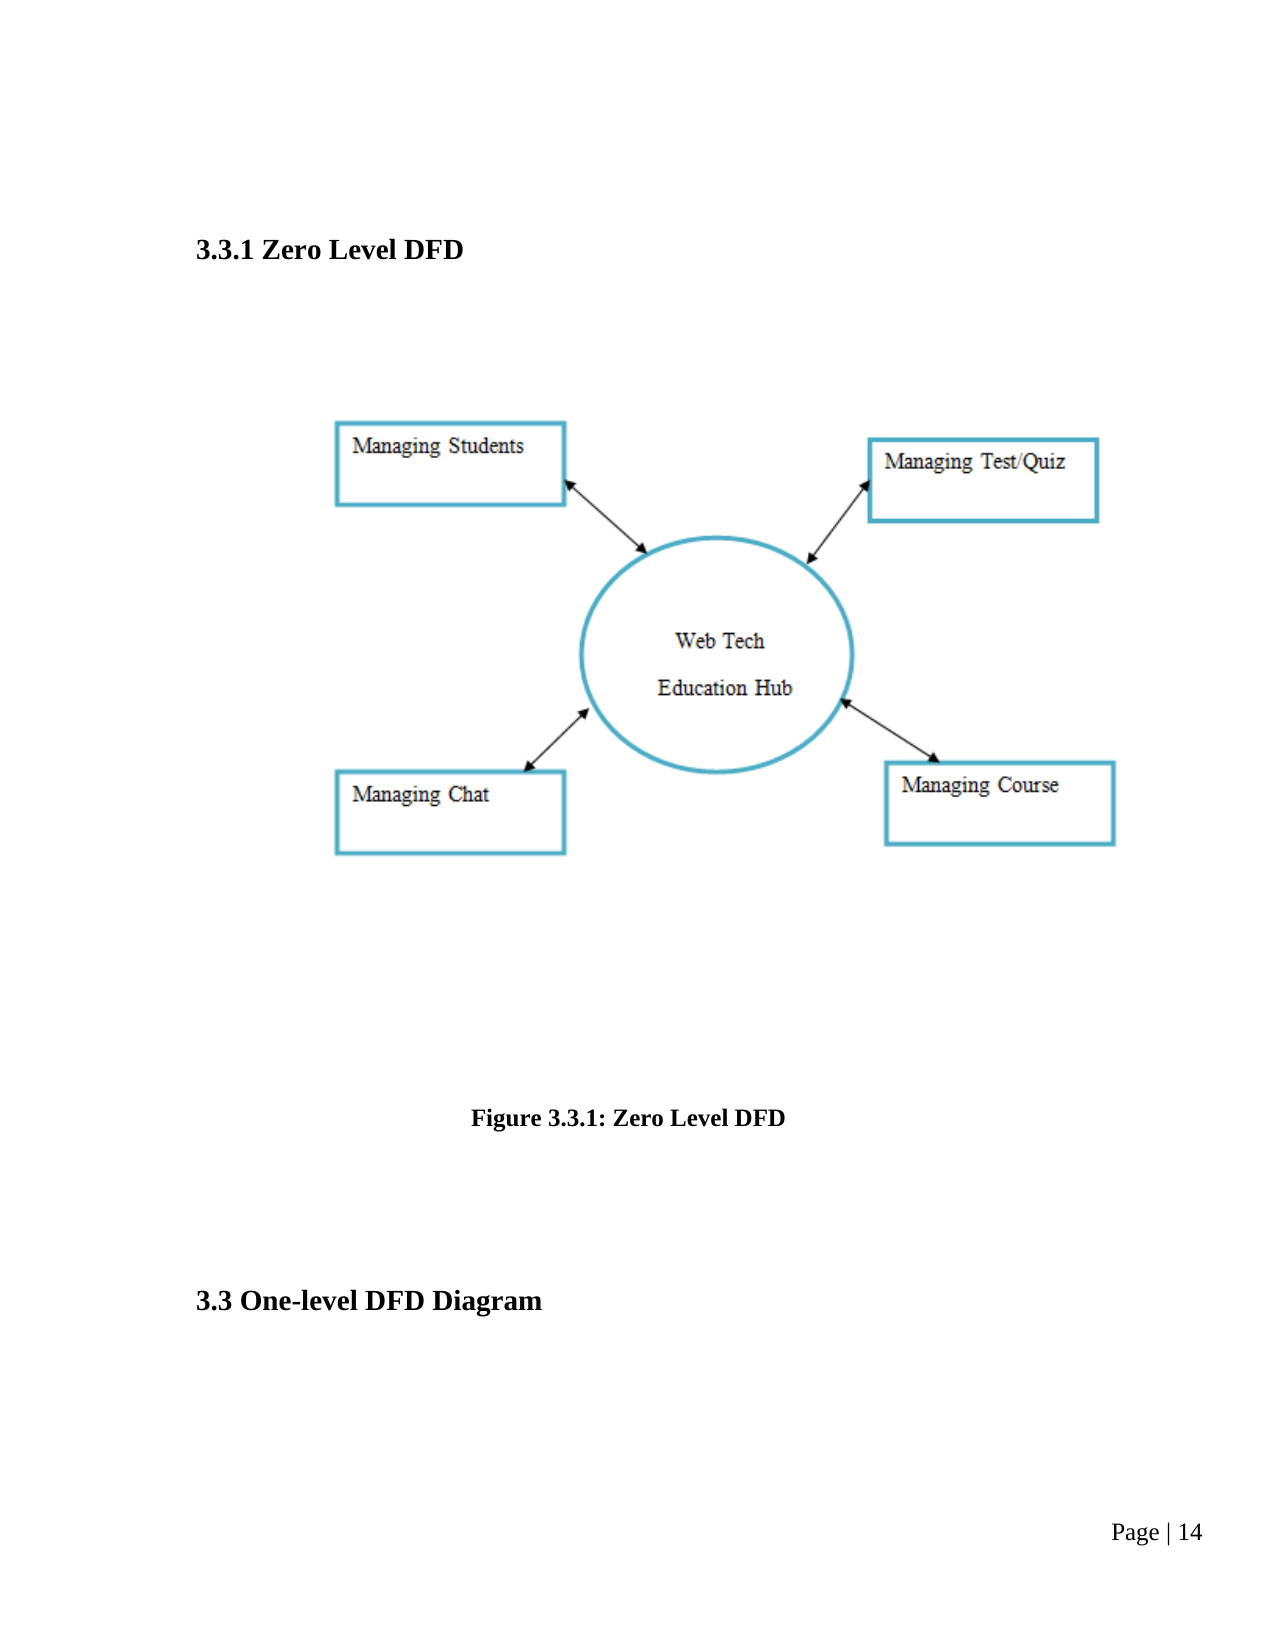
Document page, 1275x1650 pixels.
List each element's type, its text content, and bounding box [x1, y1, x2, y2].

text Figure 3.3.1: Zero Level DFD [139, 1103, 1039, 1132]
picture [195, 333, 1145, 994]
text 3.3 One-level DFD Diagram [196, 1283, 1039, 1317]
text 3.3.1 Zero Level DFD [196, 232, 1039, 266]
